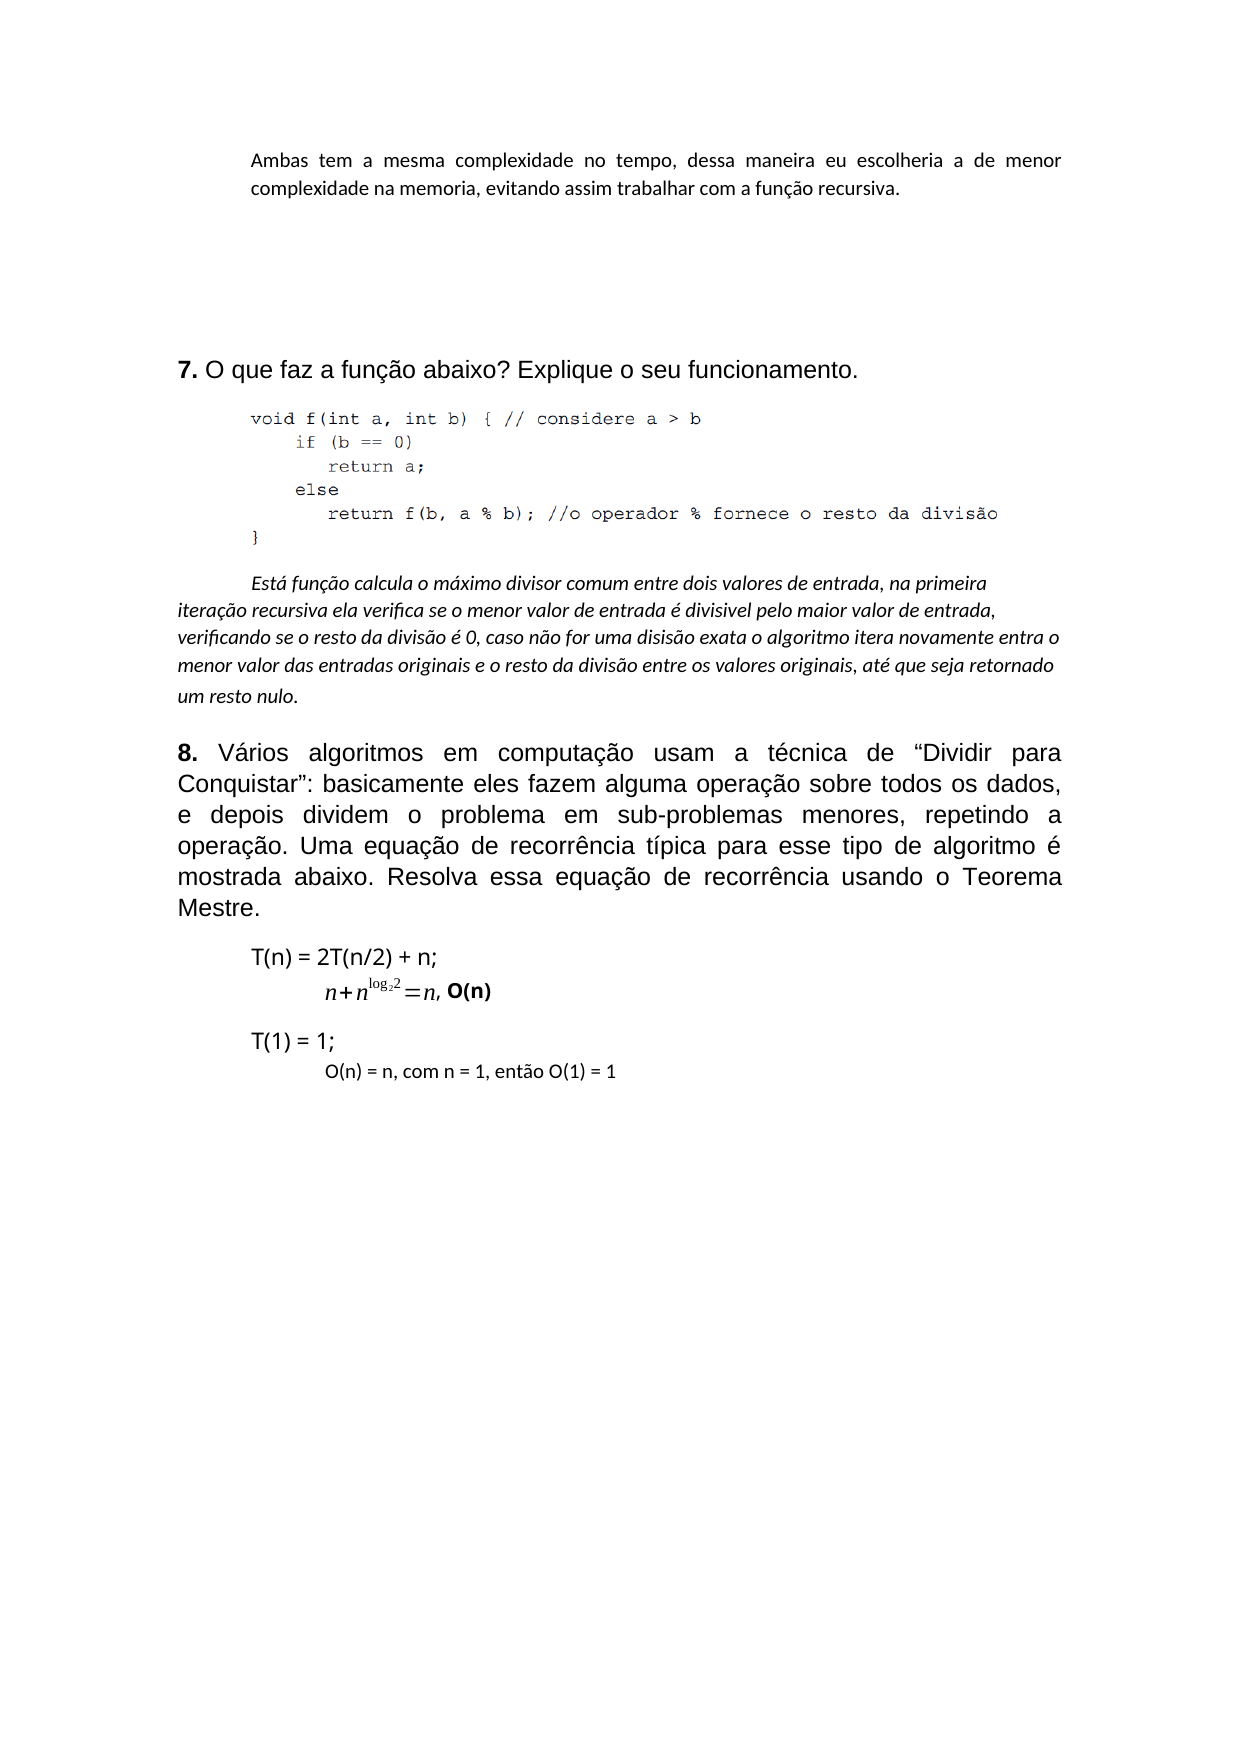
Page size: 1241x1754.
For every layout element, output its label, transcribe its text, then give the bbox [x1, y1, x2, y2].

text Ambas tem a mesma complexidade no tempo, dessa maneira eu escolheria a de menor complexidade na memoria, evitando assim trabalhar com a função recursiva. [251, 148, 1063, 200]
text 8. Vários algoritmos em computação usam a técnica de “Dividir para Conquistar”: basicamente eles fazem alguma operação sobre todos os dados, e depois dividem o problema em sub-problemas menores, repetindo a operação. Uma equação de recorrência típica para esse tipo de algoritmo é mostrada abaixo. Resolva essa equação de recorrência usando o Teorema Mestre. [177, 738, 1063, 922]
text 7. O que faz a função abaixo? Explique o seu funcionamento. [177, 355, 1063, 384]
text O(n) = n, com n = 1, então O(1) = 1 [251, 1058, 1063, 1084]
text T(1) = 1; [251, 1025, 1063, 1056]
picture [233, 402, 1007, 551]
text , O(n) [251, 974, 1063, 1006]
text T(n) = 2T(n/2) + n; [251, 941, 1063, 972]
text Está função calcula o máximo divisor comum entre dois valores de entrada, na primeira iteração recursiva ela verifica se o menor valor de entrada é divisivel pelo maior valor de entrada, verificando se o resto da divisão é 0, caso não for uma disisão exata o algoritmo itera novamente entra o menor valor das entradas originais e o resto da divisão entre os valores originais, até que seja retornado um resto nulo. [177, 570, 1063, 710]
